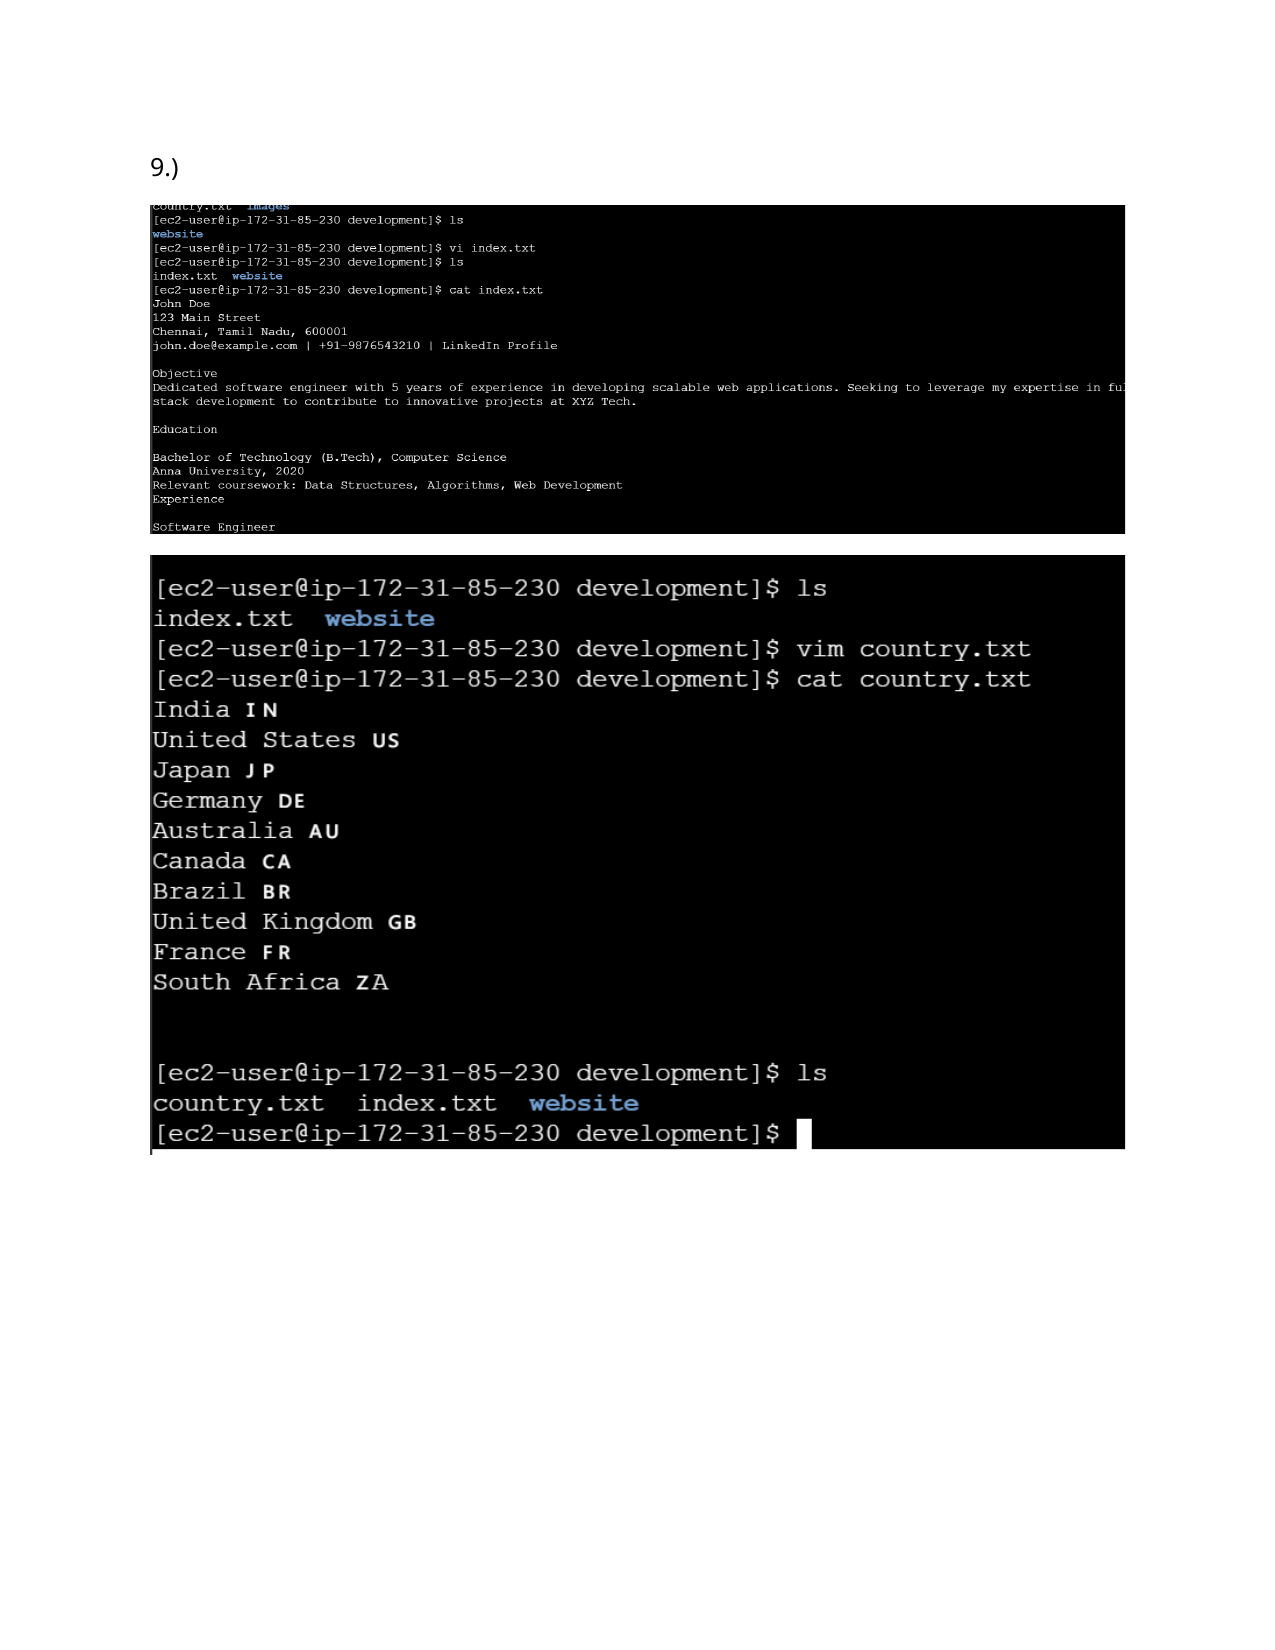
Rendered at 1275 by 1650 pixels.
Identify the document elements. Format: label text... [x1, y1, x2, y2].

picture [150, 555, 1125, 1155]
text 9.) [150, 150, 1125, 184]
picture [150, 205, 1125, 534]
